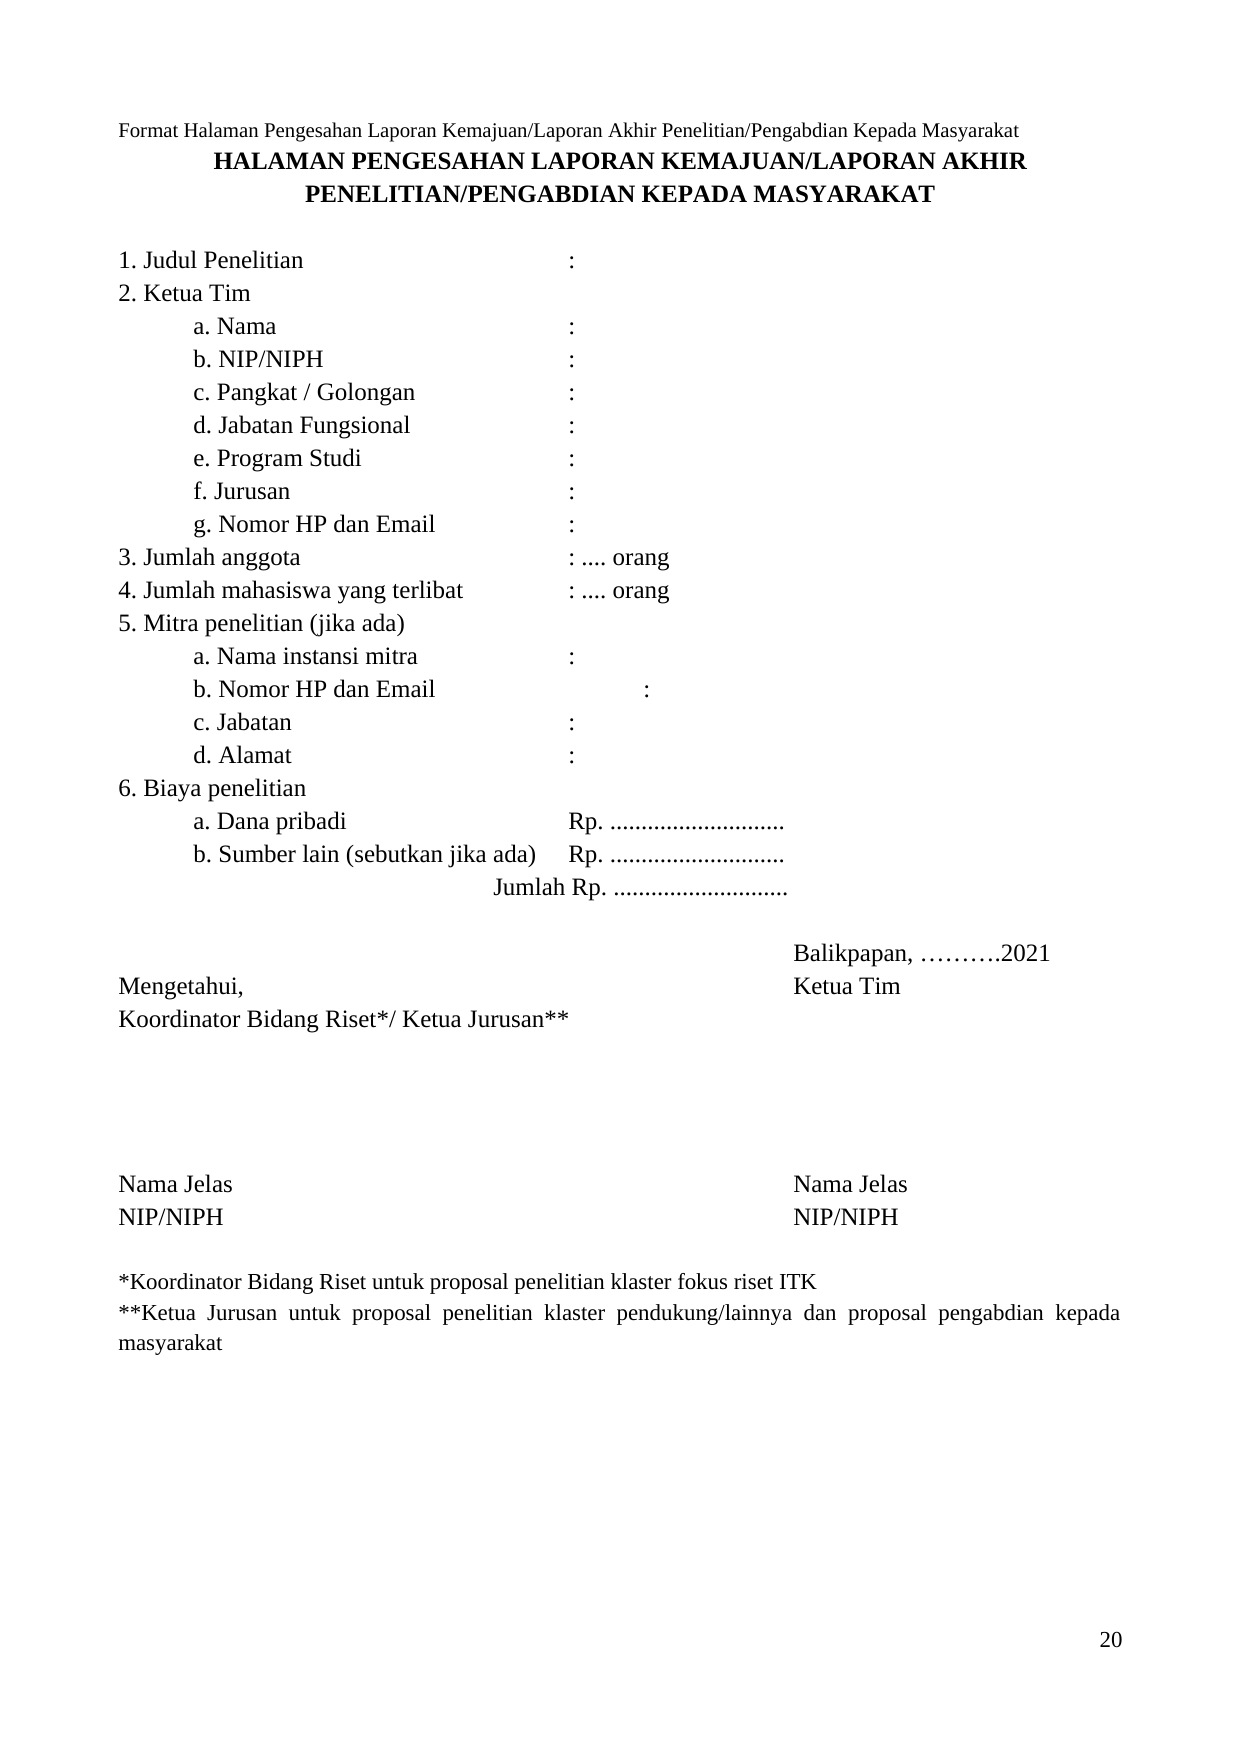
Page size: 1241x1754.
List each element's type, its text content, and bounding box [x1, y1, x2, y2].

text Koordinator Bidang Riset*/ Ketua Jurusan** [118, 1004, 1122, 1033]
text Balikpapan, ……….2021 [718, 938, 1122, 967]
text c. Jabatan : [193, 707, 1122, 736]
text HALAMAN PENGESAHAN LAPORAN KEMAJUAN/LAPORAN AKHIR [118, 146, 1122, 174]
text **Ketua Jurusan untuk proposal penelitian klaster pendukung/lainnya dan proposal pengabdian kepada masyarakat [118, 1299, 1122, 1355]
text Jumlah Rp. ............................ [418, 872, 1122, 901]
text b. NIP/NIPH : [193, 344, 1122, 373]
text a. Dana pribadi Rp. ............................ [118, 806, 1122, 835]
text 2. Ketua Tim [118, 278, 1122, 307]
text c. Pangkat / Golongan : [193, 377, 1122, 406]
text Nama Jelas Nama Jelas [118, 1169, 1122, 1198]
text b. Sumber lain (sebutkan jika ada) Rp. ............................ [118, 839, 1122, 868]
text e. Program Studi : [193, 443, 1122, 472]
text d. Jabatan Fungsional : [193, 410, 1122, 439]
text 1. Judul Penelitian : [118, 245, 1122, 273]
text f. Jurusan : [193, 476, 1122, 505]
text *Koordinator Bidang Riset untuk proposal penelitian klaster fokus riset ITK [118, 1268, 1122, 1295]
text 4. Jumlah mahasiswa yang terlibat : .... orang [118, 575, 1122, 604]
text a. Nama : [193, 311, 1122, 339]
text a. Nama instansi mitra : [193, 641, 1122, 670]
text 6. Biaya penelitian [118, 773, 1122, 802]
text d. Alamat : [193, 740, 1122, 769]
text b. Nomor HP dan Email : [193, 674, 1122, 703]
text NIP/NIPH NIP/NIPH [118, 1202, 1122, 1231]
text PENELITIAN/PENGABDIAN KEPADA MASYARAKAT [118, 179, 1122, 207]
text 3. Jumlah anggota : .... orang [118, 542, 1122, 571]
text Mengetahui, Ketua Tim [118, 971, 1122, 1000]
text g. Nomor HP dan Email : [193, 509, 1122, 538]
subtitle Format Halaman Pengesahan Laporan Kemajuan/Laporan Akhir Penelitian/Pengabdian Kepada Masyarakat [118, 118, 1122, 142]
text 5. Mitra penelitian (jika ada) [118, 608, 1122, 637]
